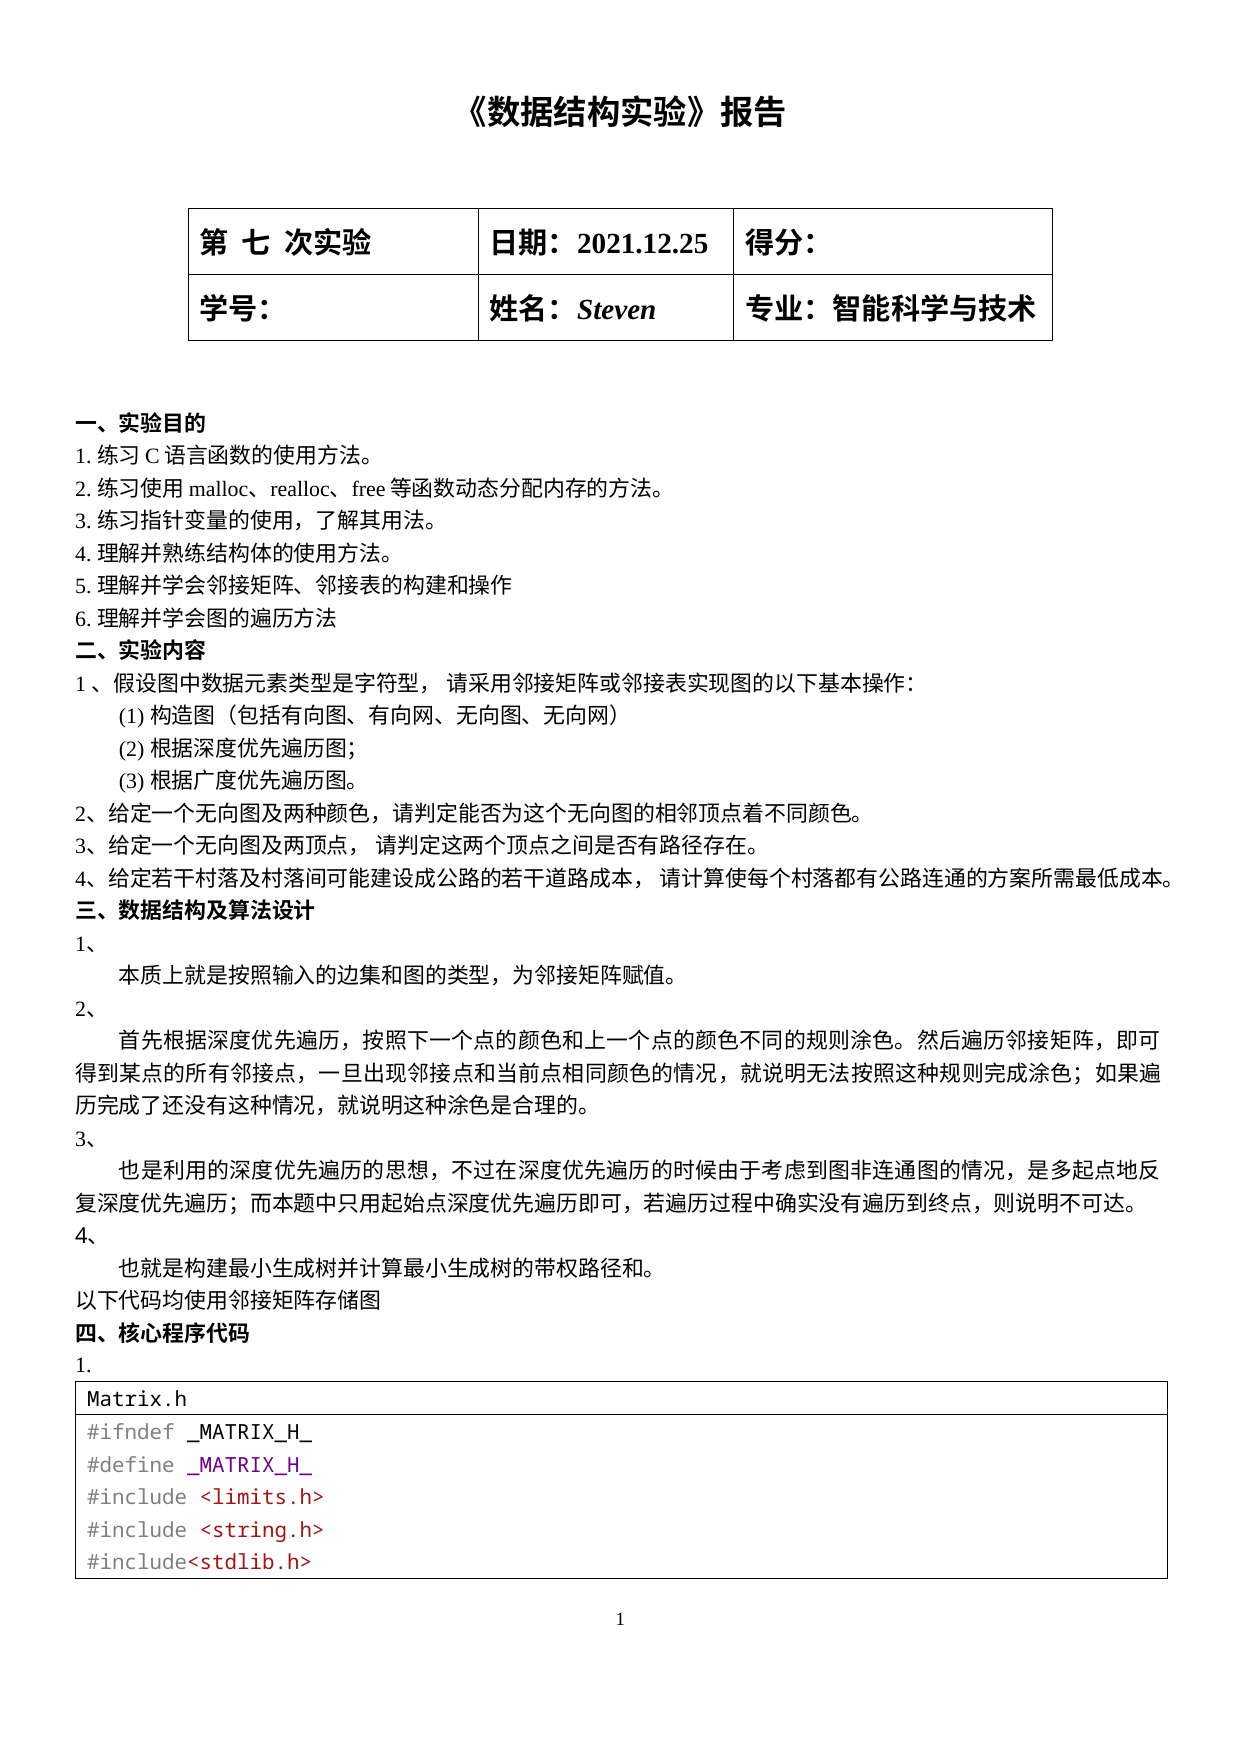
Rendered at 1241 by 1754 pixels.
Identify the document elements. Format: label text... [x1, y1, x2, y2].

table_header 第 七 次实验 [189, 209, 478, 273]
text 1. [75, 1348, 1165, 1381]
table_header 日期：2021.12.25 [479, 209, 733, 273]
text 《数据结构实验》报告 [75, 77, 1165, 142]
text 5. 理解并学会邻接矩阵、邻接表的构建和操作 [75, 568, 1165, 601]
text (2) 根据深度优先遍历图； [75, 731, 1165, 763]
text 2、 [75, 991, 1165, 1023]
table_cell 学号： [189, 275, 478, 339]
text 4、给定若干村落及村落间可能建设成公路的若干道路成本， 请计算使每个村落都有公路连通的方案所需最低成本。 [75, 861, 1165, 893]
text 1. 练习C语言函数的使用方法。 [75, 438, 1165, 471]
text 4、 [75, 1218, 1165, 1251]
text 1、 [75, 926, 1165, 958]
text 1 、假设图中数据元素类型是字符型， 请采用邻接矩阵或邻接表实现图的以下基本操作： [75, 666, 1165, 698]
text 三、数据结构及算法设计 [75, 893, 1165, 926]
text 一、实验目的 [75, 406, 1165, 438]
text 2、给定一个无向图及两种颜色，请判定能否为这个无向图的相邻顶点着不同颜色。 [75, 796, 1165, 828]
text 3. 练习指针变量的使用，了解其用法。 [75, 503, 1165, 536]
table_header 得分： [734, 209, 1052, 273]
text 二、实验内容 [75, 633, 1165, 666]
table_cell 专业：智能科学与技术 [734, 275, 1052, 339]
text 4. 理解并熟练结构体的使用方法。 [75, 536, 1165, 568]
text (3) 根据广度优先遍历图。 [75, 763, 1165, 796]
text 本质上就是按照输入的边集和图的类型，为邻接矩阵赋值。 [75, 958, 1165, 991]
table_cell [76, 1415, 1167, 1578]
table_header Matrix.h [76, 1382, 1167, 1414]
text 3、 [75, 1121, 1165, 1153]
text 3、给定一个无向图及两顶点， 请判定这两个顶点之间是否有路径存在。 [75, 828, 1165, 861]
text 四、核心程序代码 [75, 1316, 1165, 1348]
text 也是利用的深度优先遍历的思想，不过在深度优先遍历的时候由于考虑到图非连通图的情况，是多起点地反复深度优先遍历；而本题中只用起始点深度优先遍历即可，若遍历过程中确实没有遍历到终点，则说明不可达。 [75, 1153, 1165, 1218]
text 以下代码均使用邻接矩阵存储图 [75, 1283, 1165, 1316]
text 2. 练习使用malloc、realloc、free等函数动态分配内存的方法。 [75, 471, 1165, 503]
text (1) 构造图（包括有向图、有向网、无向图、无向网） [75, 698, 1165, 731]
text 也就是构建最小生成树并计算最小生成树的带权路径和。 [75, 1251, 1165, 1283]
table_cell 姓名：Steven [479, 275, 733, 339]
text 首先根据深度优先遍历，按照下一个点的颜色和上一个点的颜色不同的规则涂色。然后遍历邻接矩阵，即可得到某点的所有邻接点，一旦出现邻接点和当前点相同颜色的情况，就说明无法按照这种规则完成涂色；如果遍历完成了还没有这种情况，就说明这种涂色是合理的。 [75, 1023, 1165, 1121]
text 6. 理解并学会图的遍历方法 [75, 601, 1165, 633]
